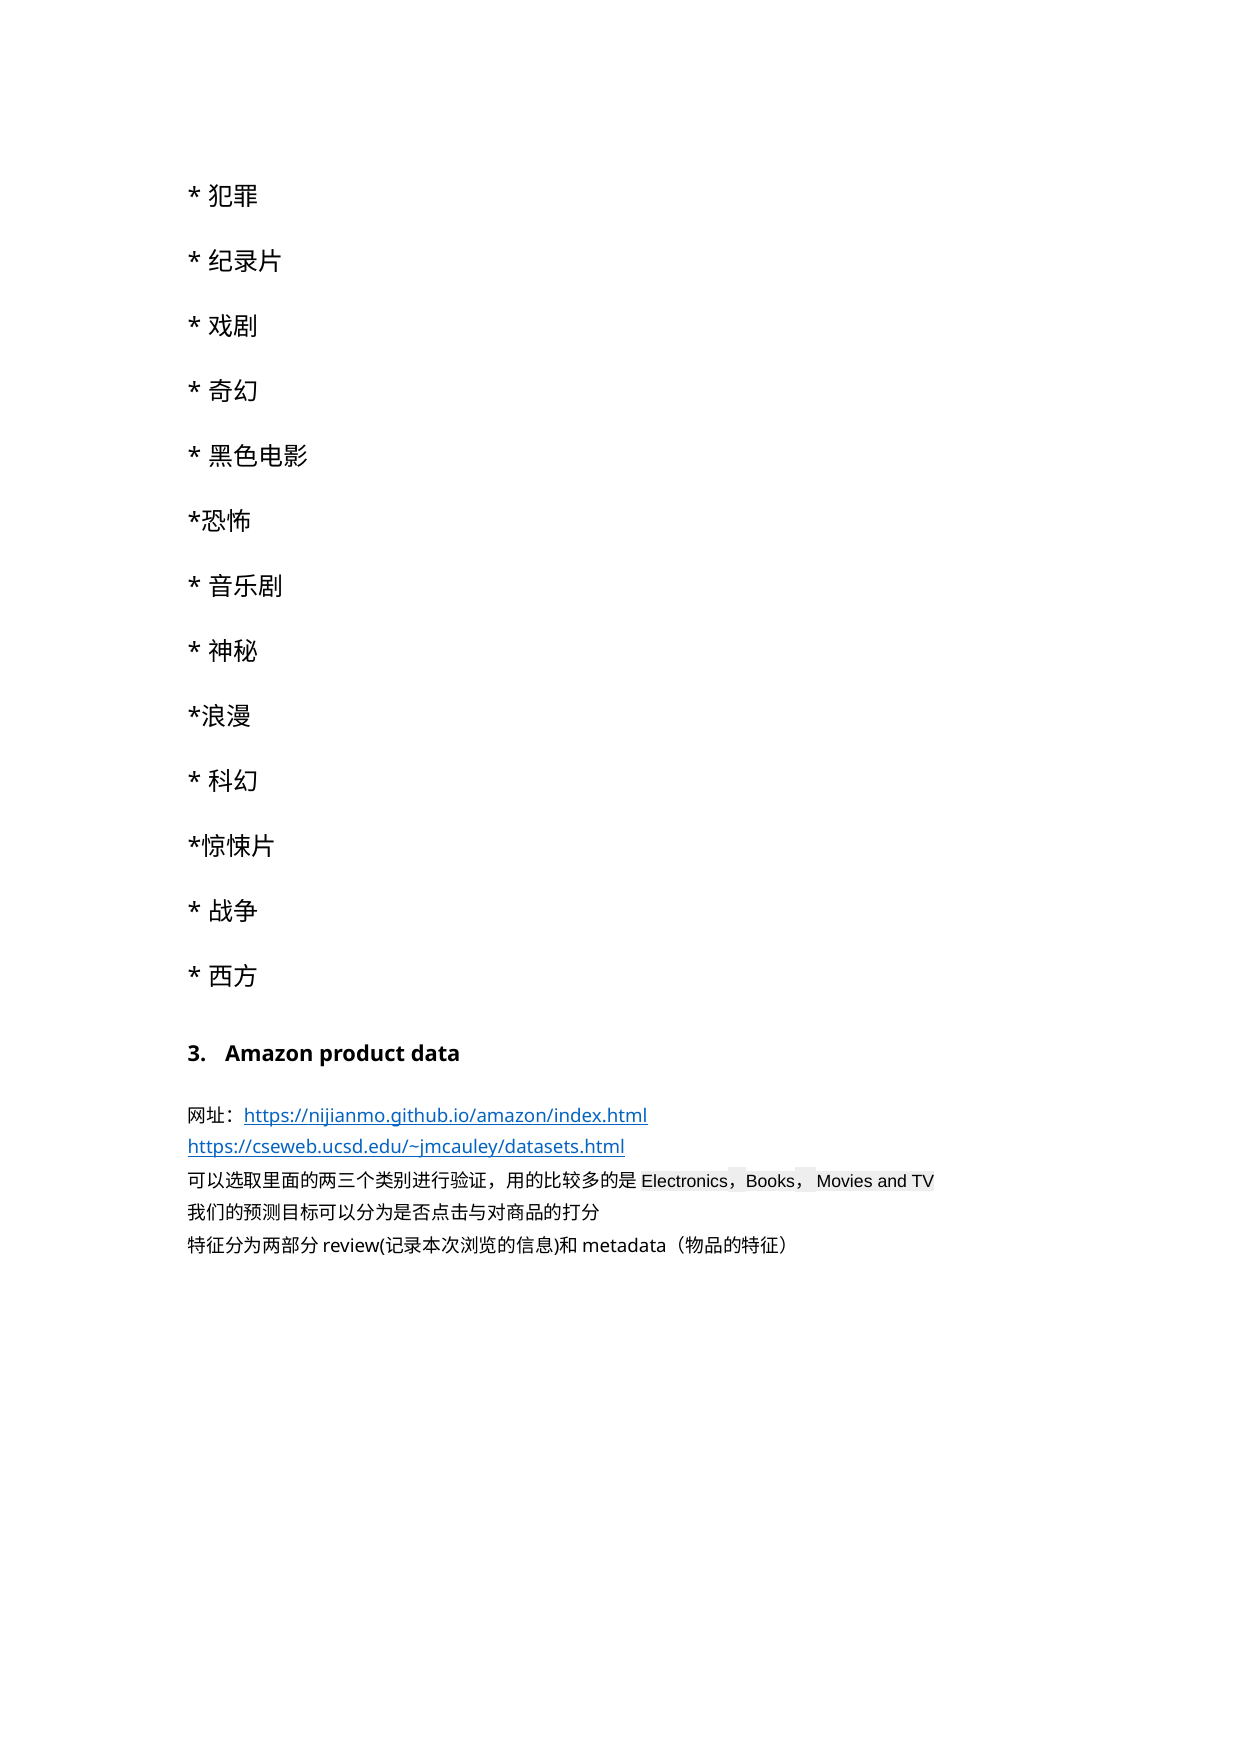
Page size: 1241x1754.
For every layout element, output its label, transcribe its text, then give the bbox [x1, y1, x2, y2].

list Amazon product data [187, 1036, 1053, 1069]
text * 黑色电影 [187, 422, 1053, 487]
text * 戏剧 [187, 292, 1053, 357]
text 网址：https://nijianmo.github.io/amazon/index.html [187, 1098, 1053, 1130]
text * 音乐剧 [187, 552, 1053, 617]
text 特征分为两部分review(记录本次浏览的信息)和metadata（物品的特征） [187, 1228, 1053, 1260]
text * 科幻 [187, 747, 1053, 812]
text *恐怖 [187, 487, 1053, 552]
text * 战争 [187, 877, 1053, 942]
text https://cseweb.ucsd.edu/~jmcauley/datasets.html [187, 1130, 1053, 1163]
text * 神秘 [187, 617, 1053, 682]
text * 纪录片 [187, 227, 1053, 292]
text * 奇幻 [187, 357, 1053, 422]
text *浪漫 [187, 682, 1053, 747]
text * 西方 [187, 942, 1053, 1007]
text *惊悚片 [187, 812, 1053, 877]
text * 犯罪 [187, 162, 1053, 227]
text 可以选取里面的两三个类别进行验证，用的比较多的是Electronics，Books， Movies and TV 我们的预测目标可以分为是否点击与对商品的打分 [187, 1163, 1053, 1228]
